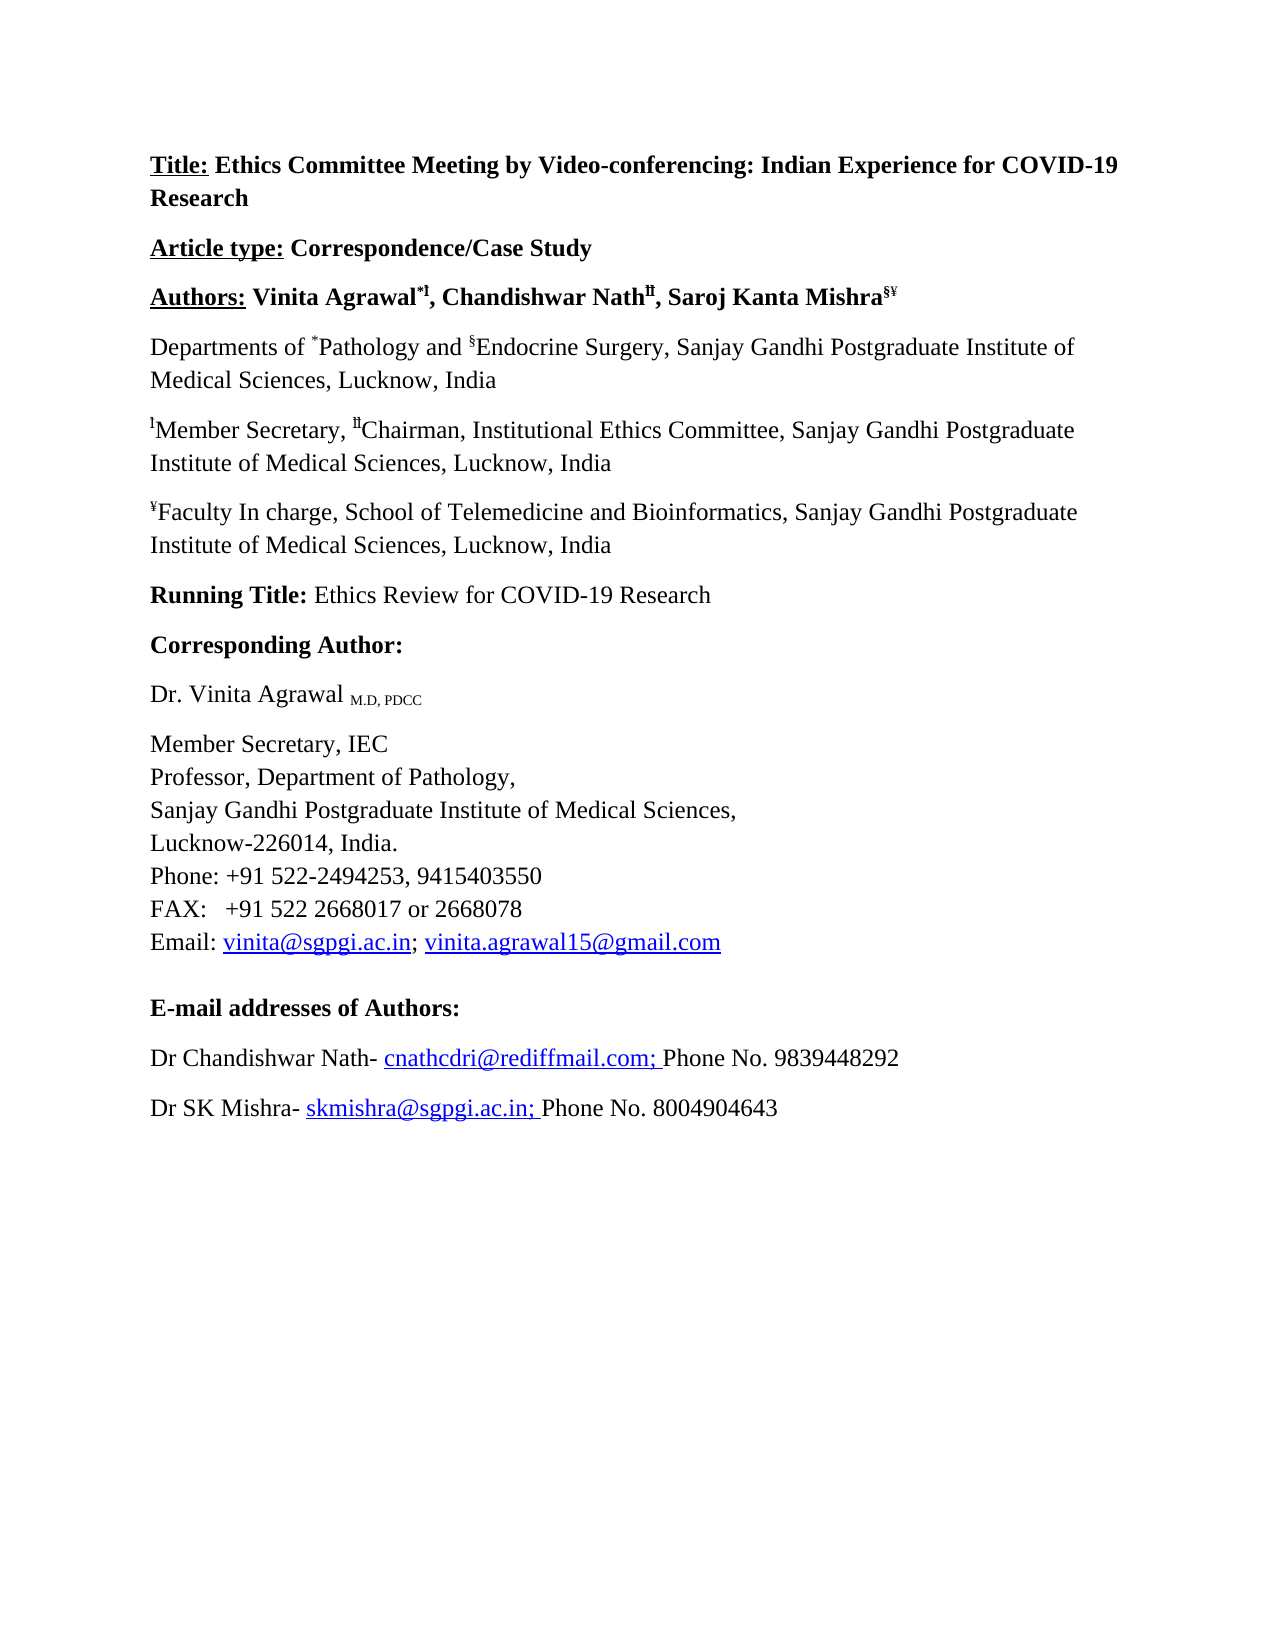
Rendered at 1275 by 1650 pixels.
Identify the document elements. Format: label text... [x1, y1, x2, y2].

text Departments of *Pathology and §Endocrine Surgery, Sanjay Gandhi Postgraduate Institute of Medical Sciences, Lucknow, India [150, 332, 1125, 394]
text Corresponding Author: [150, 630, 1125, 659]
text Dr. Vinita Agrawal M.D, PDCC [150, 679, 1125, 708]
text Title: Ethics Committee Meeting by Video-conferencing: Indian Experience for COVID-19 Research [150, 150, 1125, 212]
text Dr SK Mishra- skmishra@sgpgi.ac.in; Phone No. 8004904643 [150, 1093, 1125, 1122]
text E-mail addresses of Authors: [150, 993, 1125, 1022]
text Dr Chandishwar Nath- cnathcdri@rediffmail.com; Phone No. 9839448292 [150, 1043, 1125, 1072]
text ꝉMember Secretary, ỻChairman, Institutional Ethics Committee, Sanjay Gandhi Postgraduate Institute of Medical Sciences, Lucknow, India [150, 415, 1125, 477]
text Professor, Department of Pathology, Sanjay Gandhi Postgraduate Institute of Medical Sciences, Lucknow-226014, India. [150, 762, 1125, 857]
text Article type: Correspondence/Case Study [150, 233, 1125, 261]
text Phone: +91 522-2494253, 9415403550 FAX: +91 522 2668017 or 2668078 Email: vinita@sgpgi.ac.in; vinita.agrawal15@gmail.com [150, 861, 1125, 956]
text Authors: Vinita Agrawal*ꝉ, Chandishwar Nathỻ, Saroj Kanta Mishra§¥ [150, 282, 1125, 311]
text ¥Faculty In charge, School of Telemedicine and Bioinformatics, Sanjay Gandhi Postgraduate Institute of Medical Sciences, Lucknow, India [150, 497, 1125, 559]
text Member Secretary, IEC [150, 729, 1125, 758]
text Running Title: Ethics Review for COVID-19 Research [150, 580, 1125, 609]
